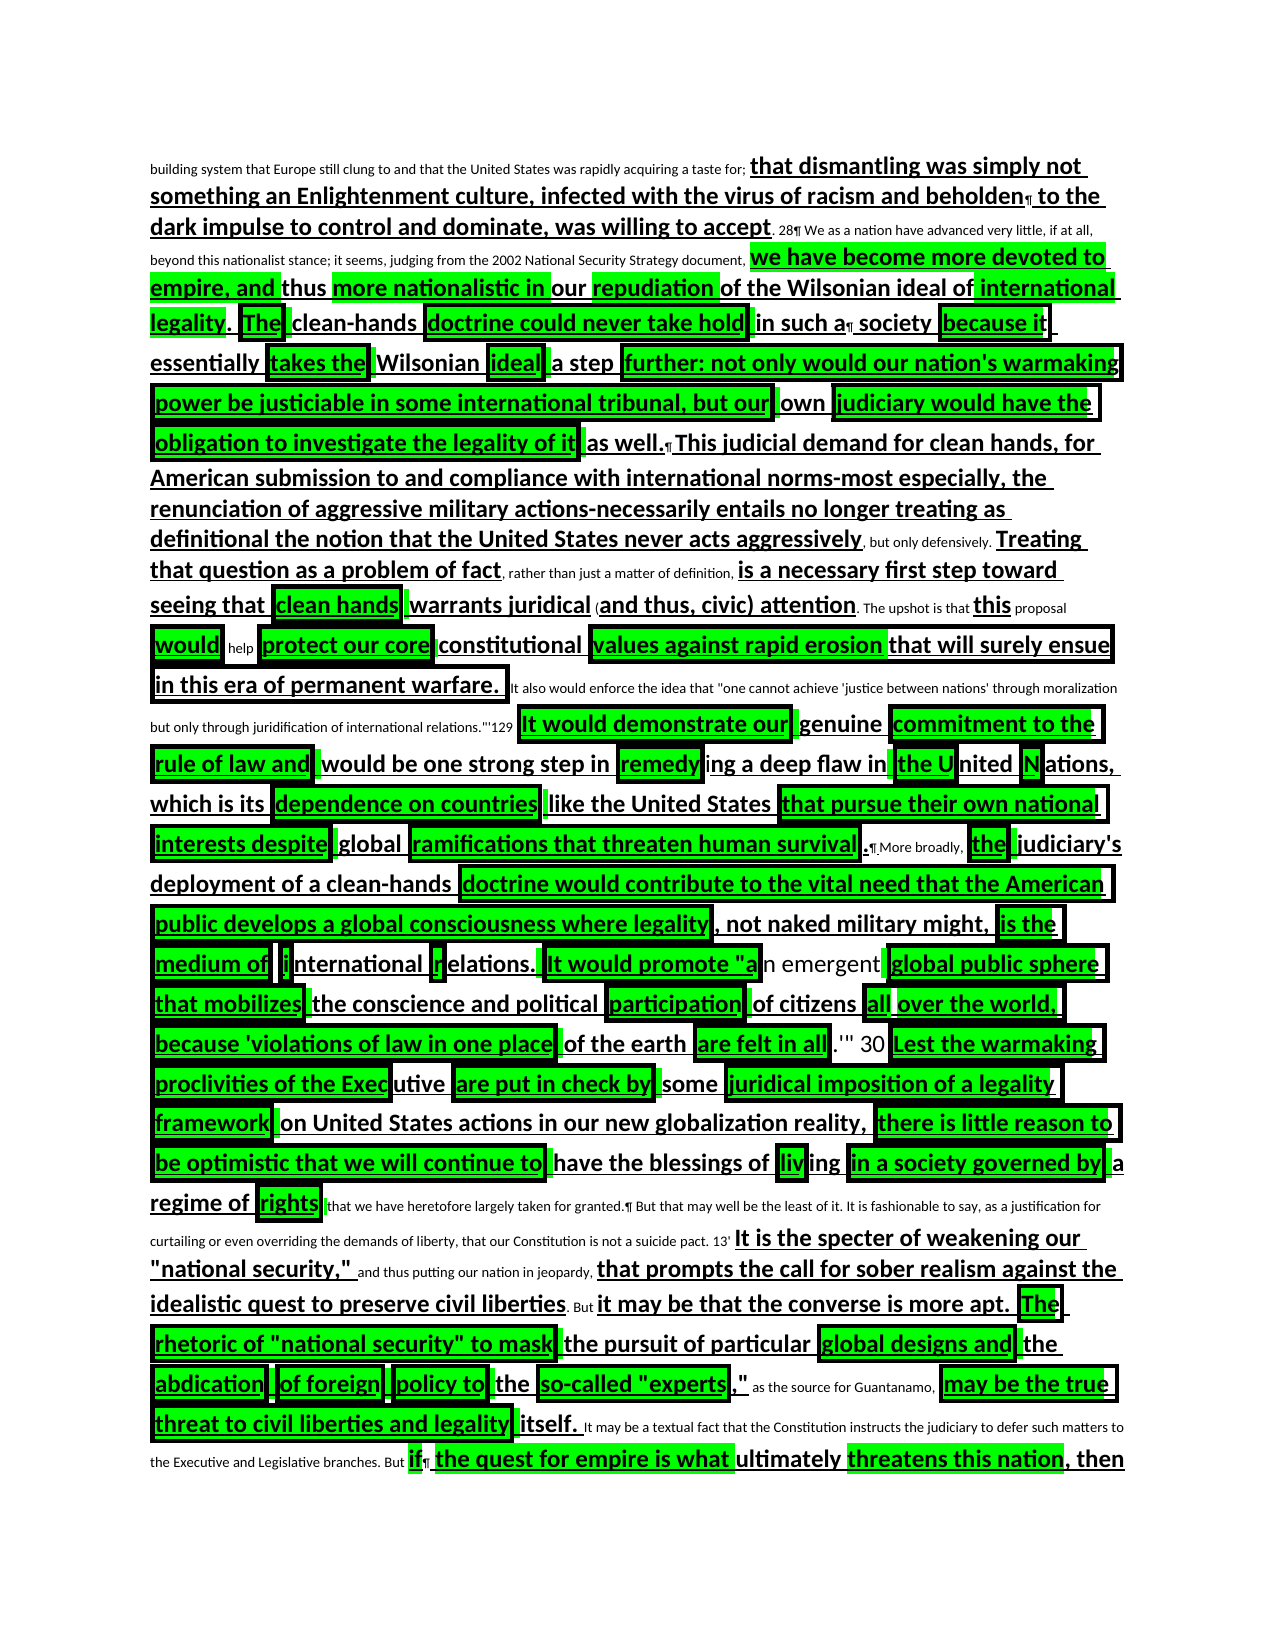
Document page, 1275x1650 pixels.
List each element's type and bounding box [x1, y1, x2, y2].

text [150, 150, 1125, 1469]
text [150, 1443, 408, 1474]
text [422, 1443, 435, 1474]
